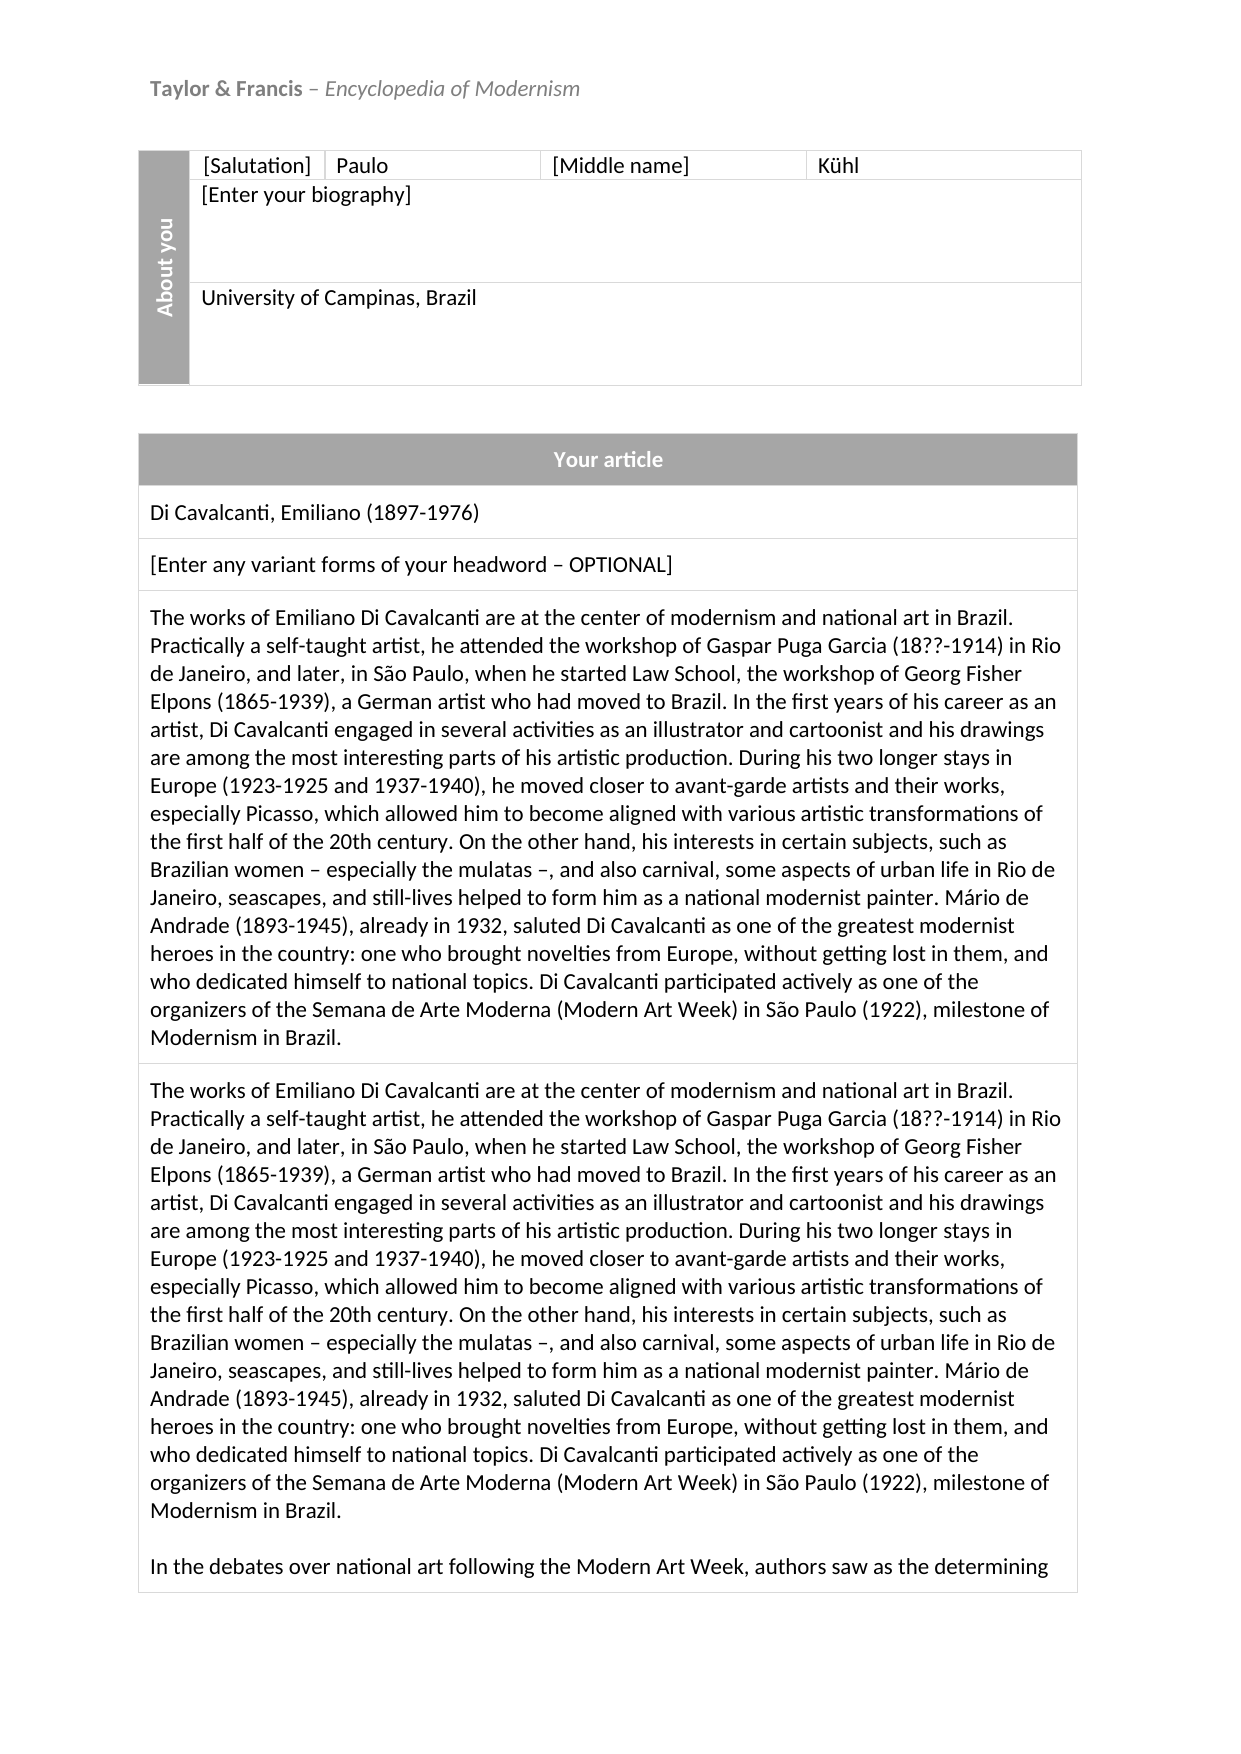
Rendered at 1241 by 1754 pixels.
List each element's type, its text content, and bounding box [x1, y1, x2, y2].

table_header Your article [139, 434, 1077, 485]
table_header About you [139, 151, 189, 384]
